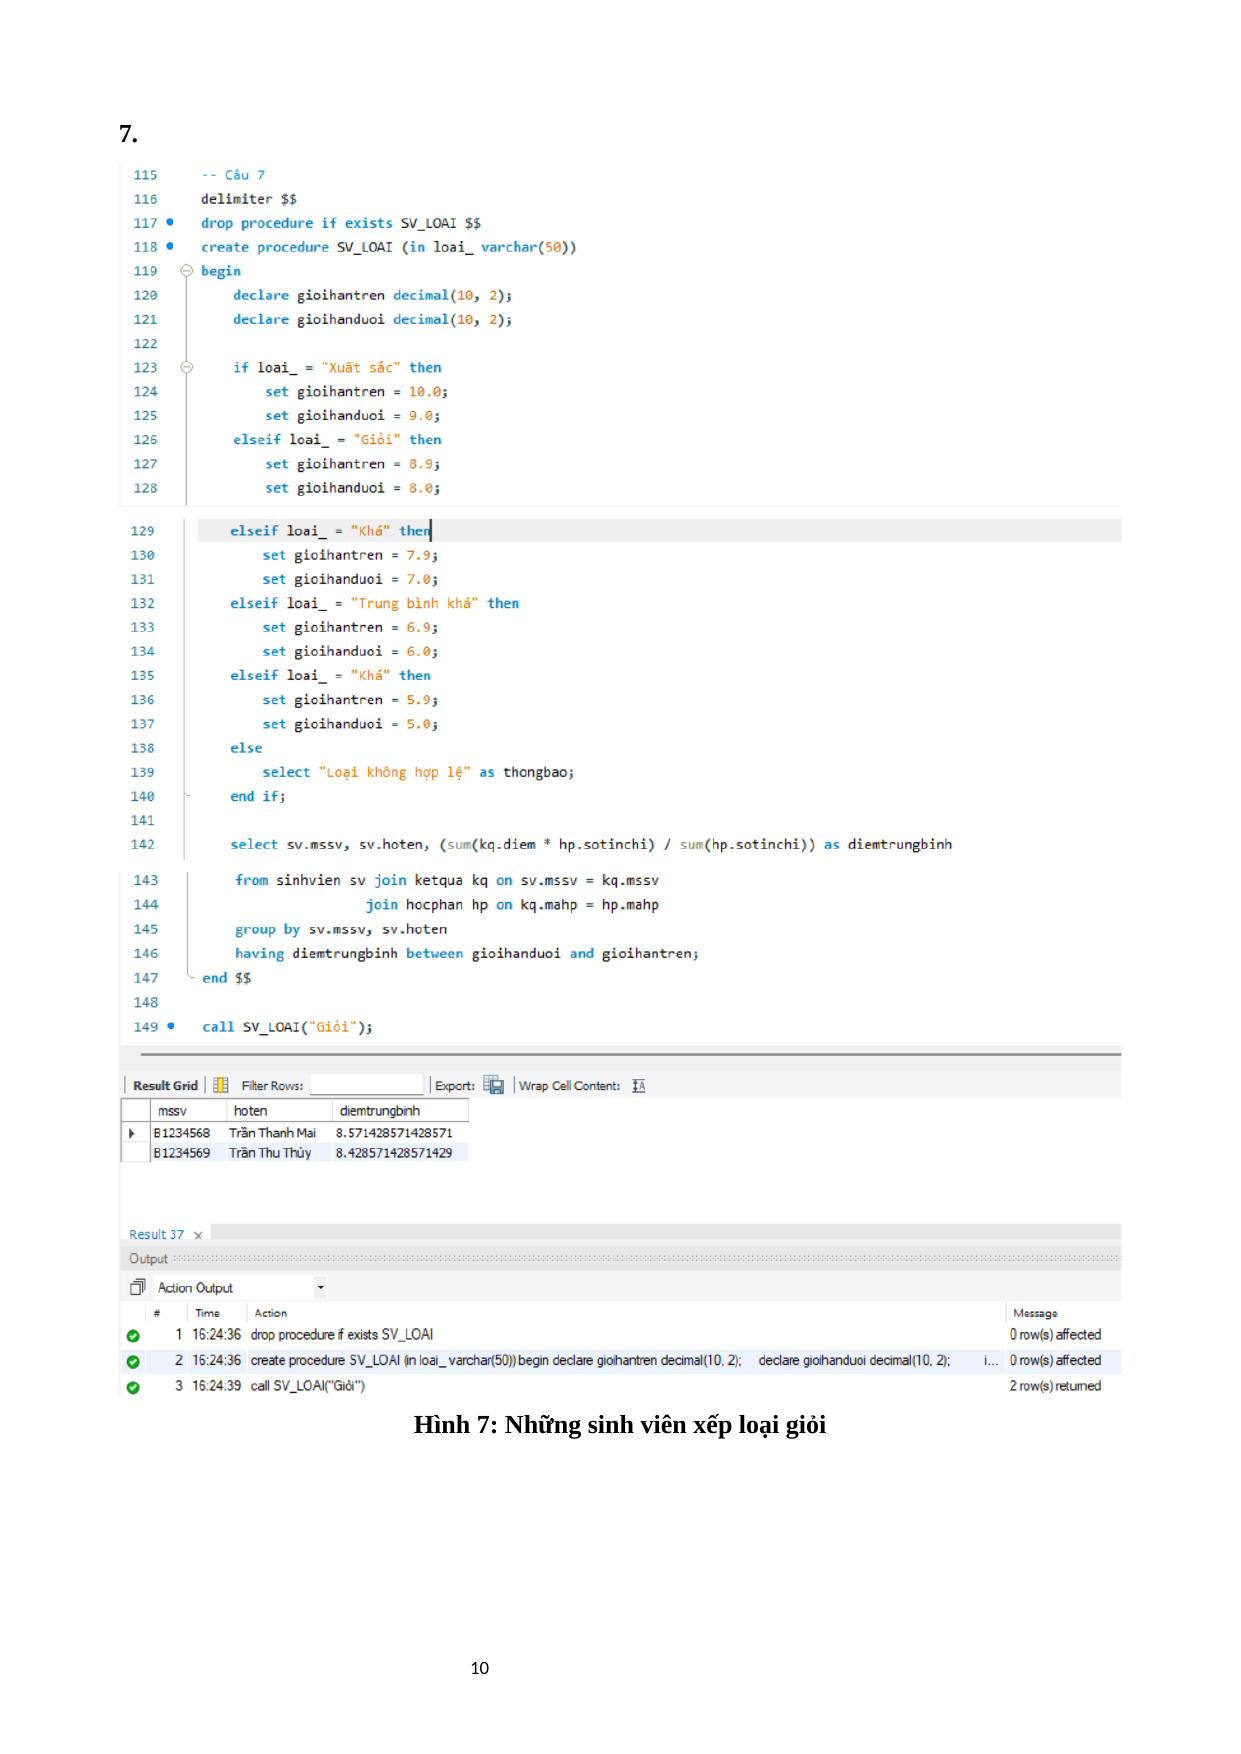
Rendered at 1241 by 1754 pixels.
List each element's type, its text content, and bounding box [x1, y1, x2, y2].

picture [118, 519, 1122, 860]
list Hình 7: Những sinh viên xếp loại giỏi [118, 1409, 1122, 1439]
picture [118, 872, 1122, 1397]
list 7. [118, 118, 1122, 148]
picture [119, 163, 1122, 507]
